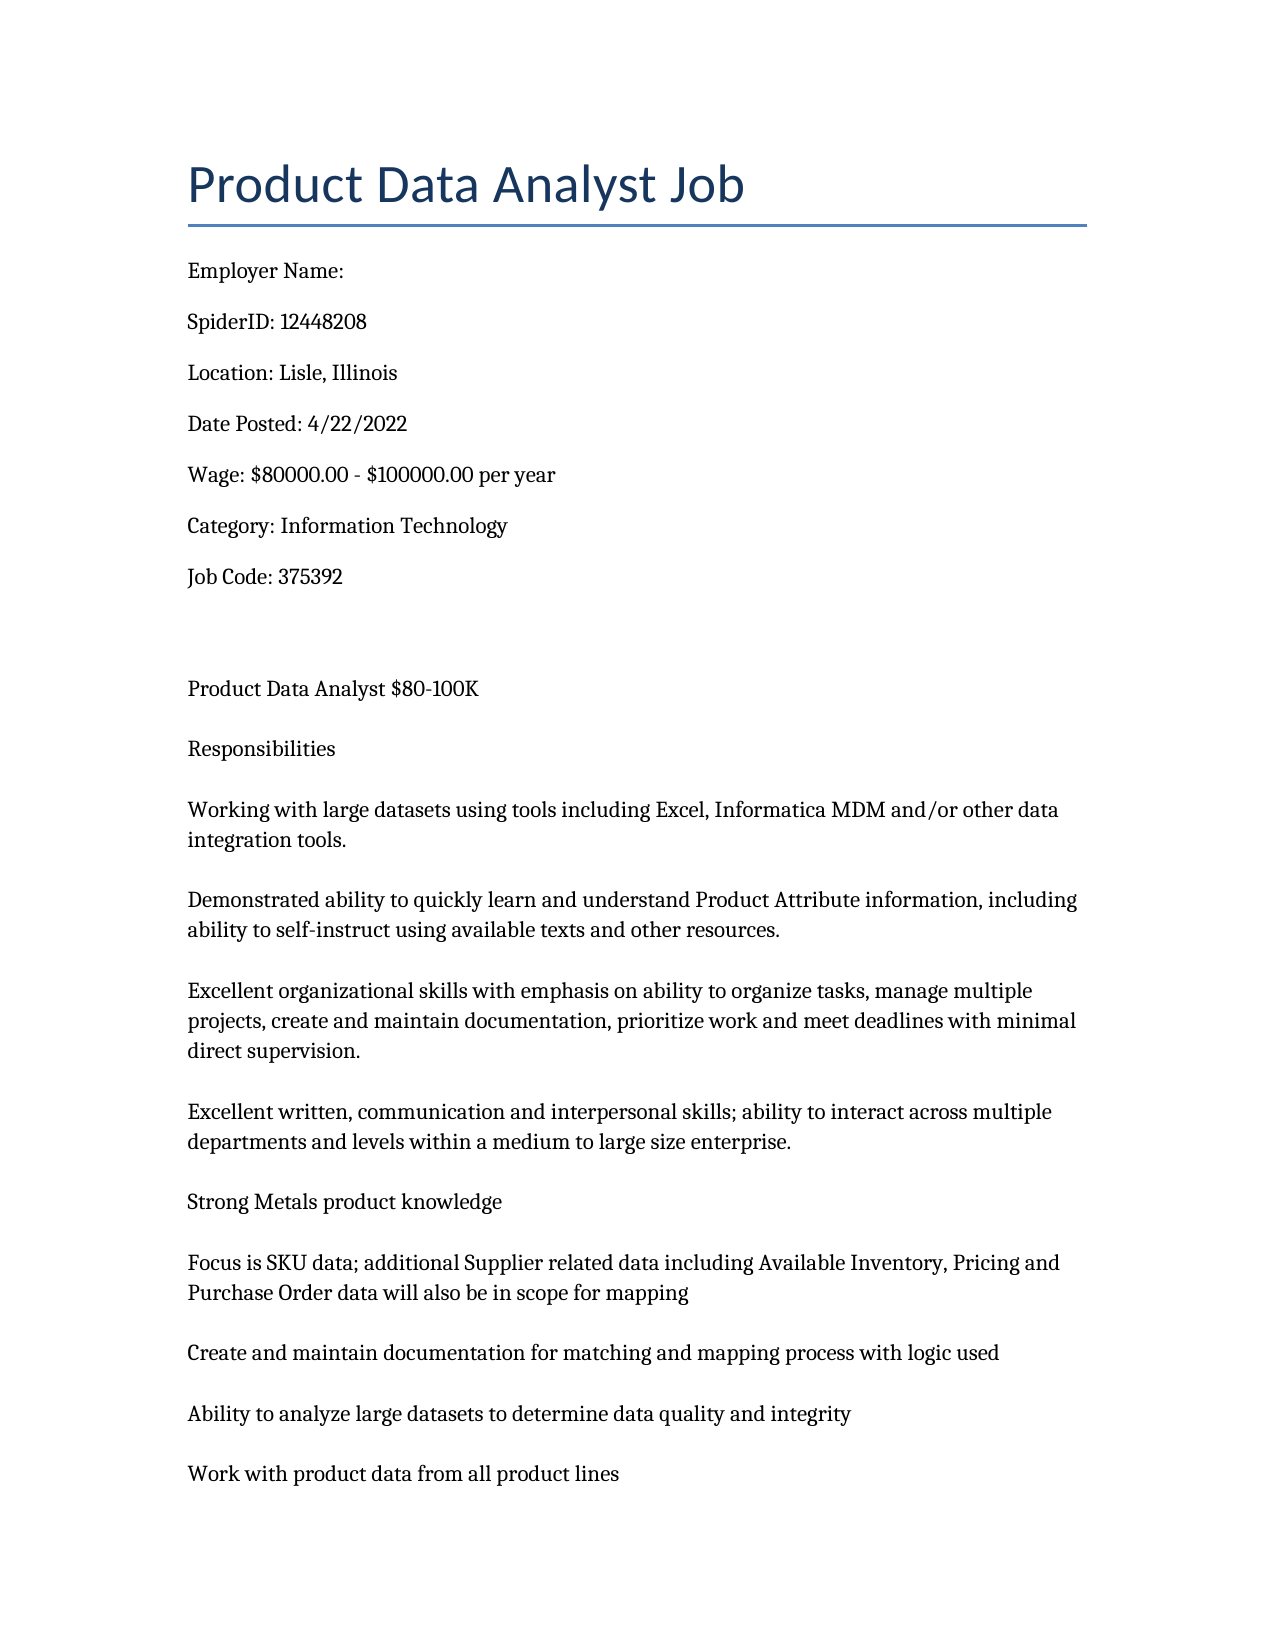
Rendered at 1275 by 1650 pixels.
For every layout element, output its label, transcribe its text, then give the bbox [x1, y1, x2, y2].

text Location: Lisle, Illinois [187, 360, 1087, 386]
text SpiderID: 12448208 [187, 309, 1087, 335]
text Job Code: 375392 [187, 564, 1087, 590]
text Employer Name: [187, 258, 1087, 284]
text Category: Information Technology [187, 513, 1087, 539]
title Product Data Analyst Job [187, 150, 1087, 227]
text Wage: $80000.00 - $100000.00 per year [187, 462, 1087, 488]
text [187, 615, 1087, 1487]
text Date Posted: 4/22/2022 [187, 411, 1087, 437]
